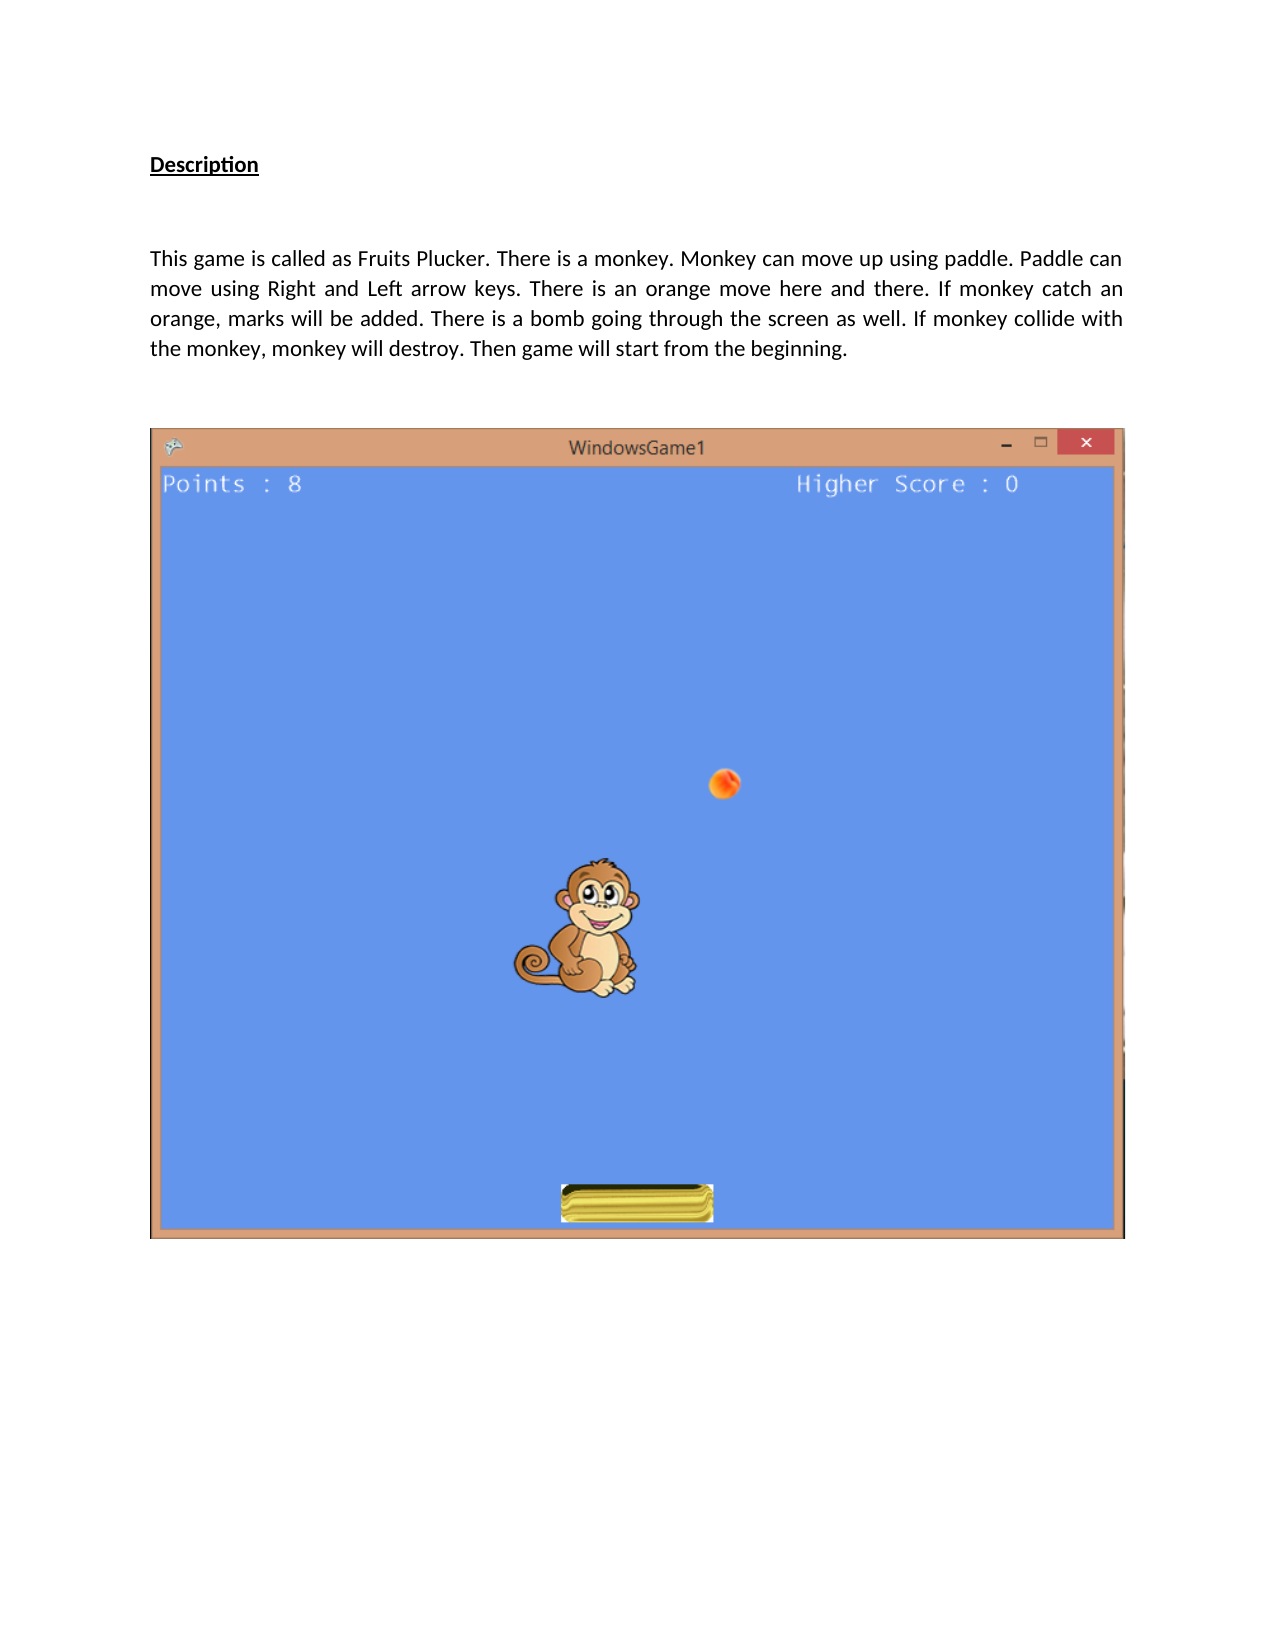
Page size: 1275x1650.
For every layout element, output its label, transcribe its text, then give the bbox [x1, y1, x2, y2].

text This game is called as Fruits Plucker. There is a monkey. Monkey can move up using paddle. Paddle can move using Right and Left arrow keys. There is an orange move here and there. If monkey catch an orange, marks will be added. There is a bomb going through the screen as well. If monkey collide with the monkey, monkey will destroy. Then game will start from the beginning. [150, 244, 1125, 362]
text Description [150, 150, 1125, 178]
